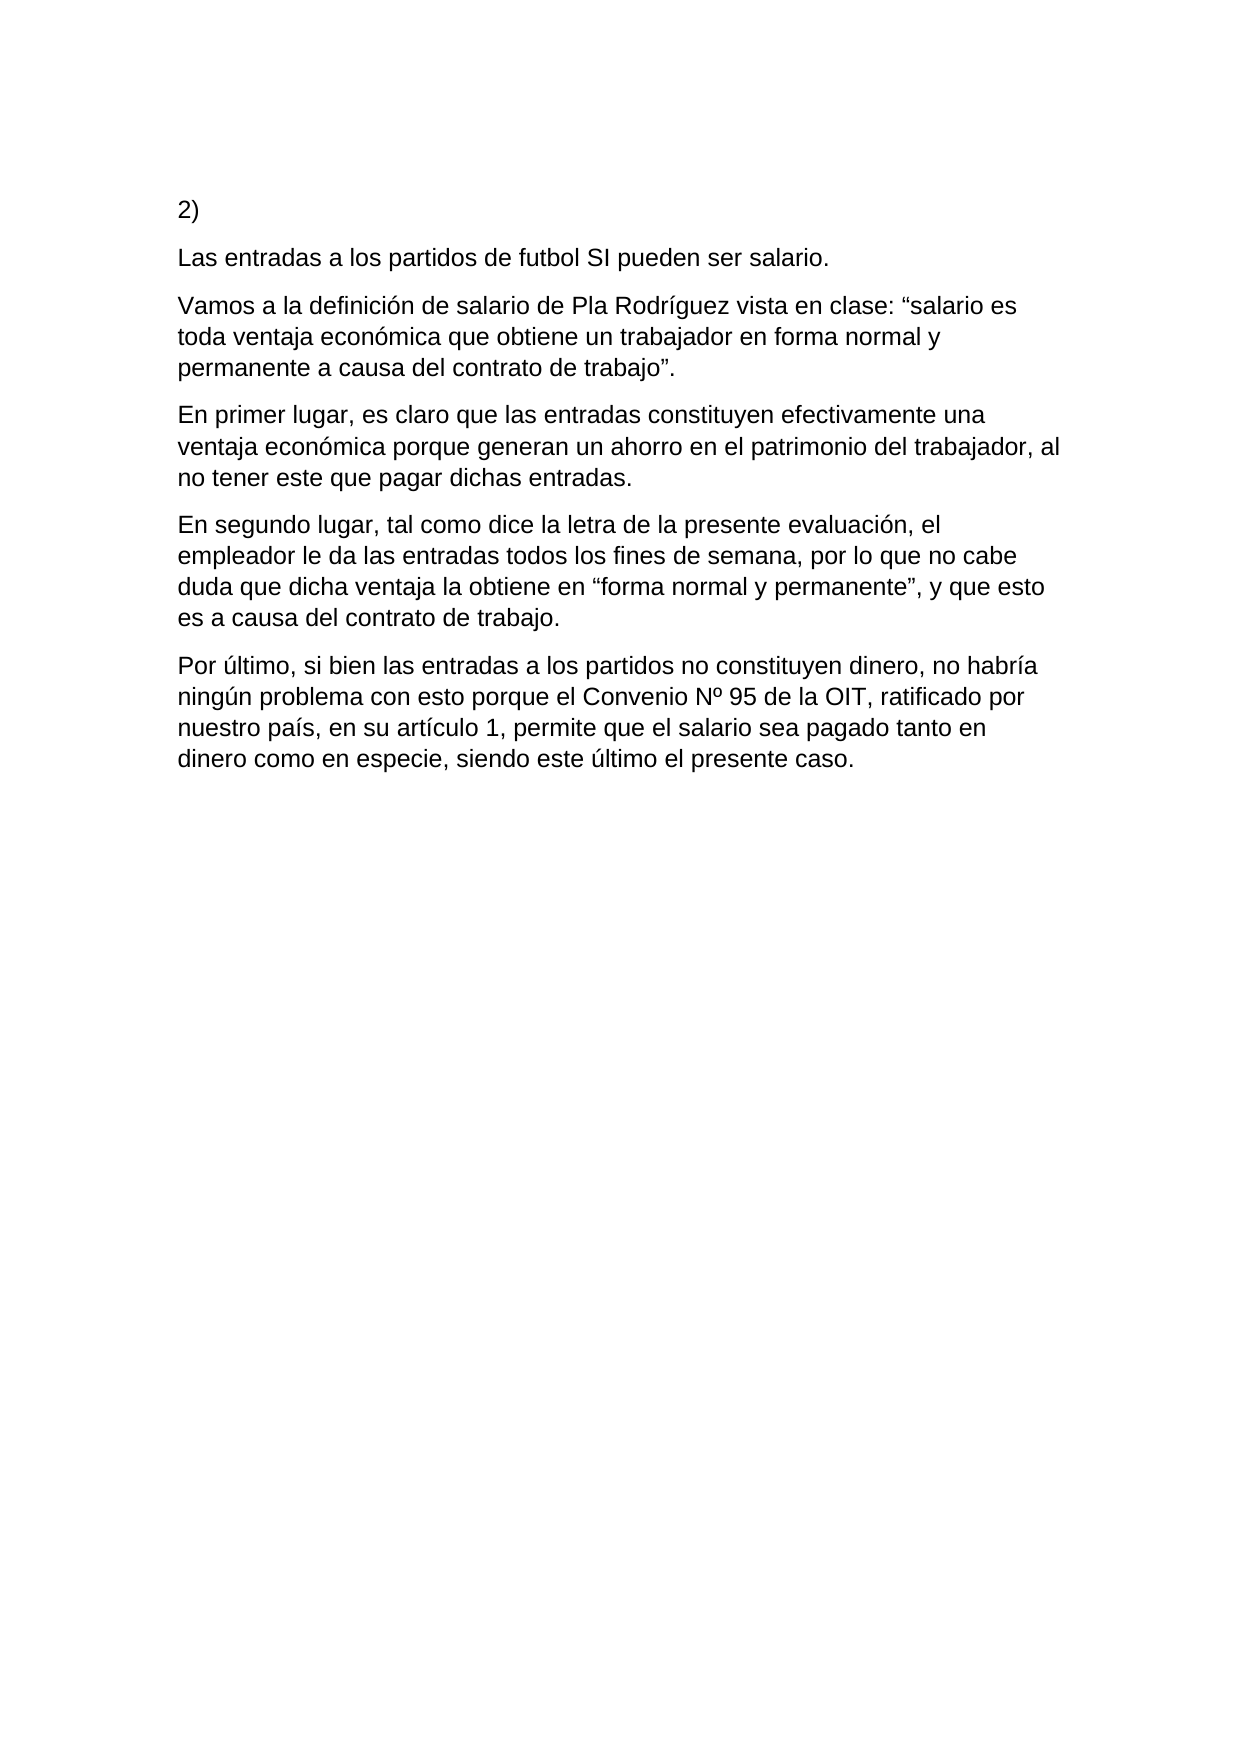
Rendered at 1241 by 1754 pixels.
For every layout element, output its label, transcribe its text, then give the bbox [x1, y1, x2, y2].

text Vamos a la definición de salario de Pla Rodríguez vista en clase: “salario es toda ventaja económica que obtiene un trabajador en forma normal y permanente a causa del contrato de trabajo”. [177, 291, 1063, 382]
text 2) [177, 195, 1063, 224]
text Las entradas a los partidos de futbol SI pueden ser salario. [177, 243, 1063, 272]
text En primer lugar, es claro que las entradas constituyen efectivamente una ventaja económica porque generan un ahorro en el patrimonio del trabajador, al no tener este que pagar dichas entradas. [177, 401, 1063, 491]
text Por último, si bien las entradas a los partidos no constituyen dinero, no habría ningún problema con esto porque el Convenio Nº 95 de la OIT, ratificado por nuestro país, en su artículo 1, permite que el salario sea pagado tanto en dinero como en especie, siendo este último el presente caso. [177, 651, 1063, 773]
text En segundo lugar, tal como dice la letra de la presente evaluación, el empleador le da las entradas todos los fines de semana, por lo que no cabe duda que dicha ventaja la obtiene en “forma normal y permanente”, y que esto es a causa del contrato de trabajo. [177, 510, 1063, 632]
